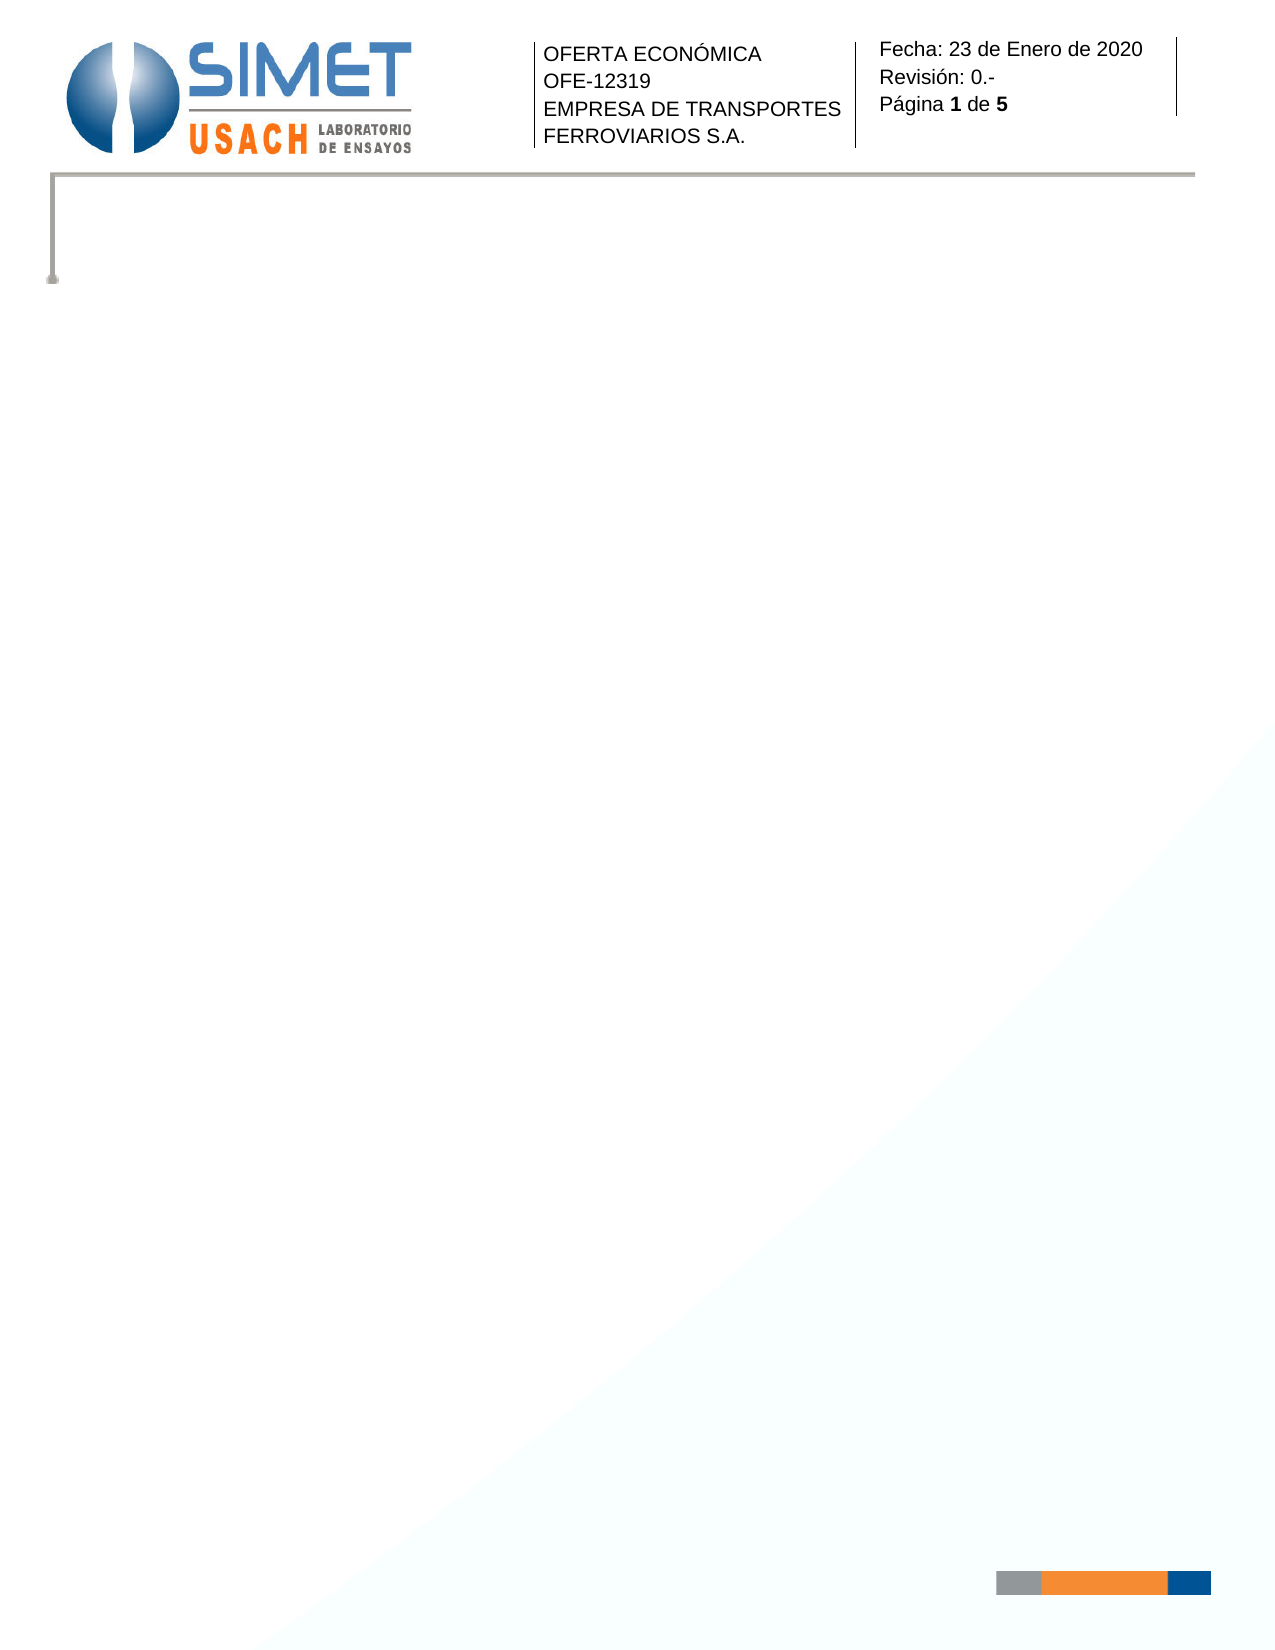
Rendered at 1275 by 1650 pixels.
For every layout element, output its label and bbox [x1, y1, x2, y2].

picture [45, 171, 1195, 284]
picture [51, 21, 427, 168]
